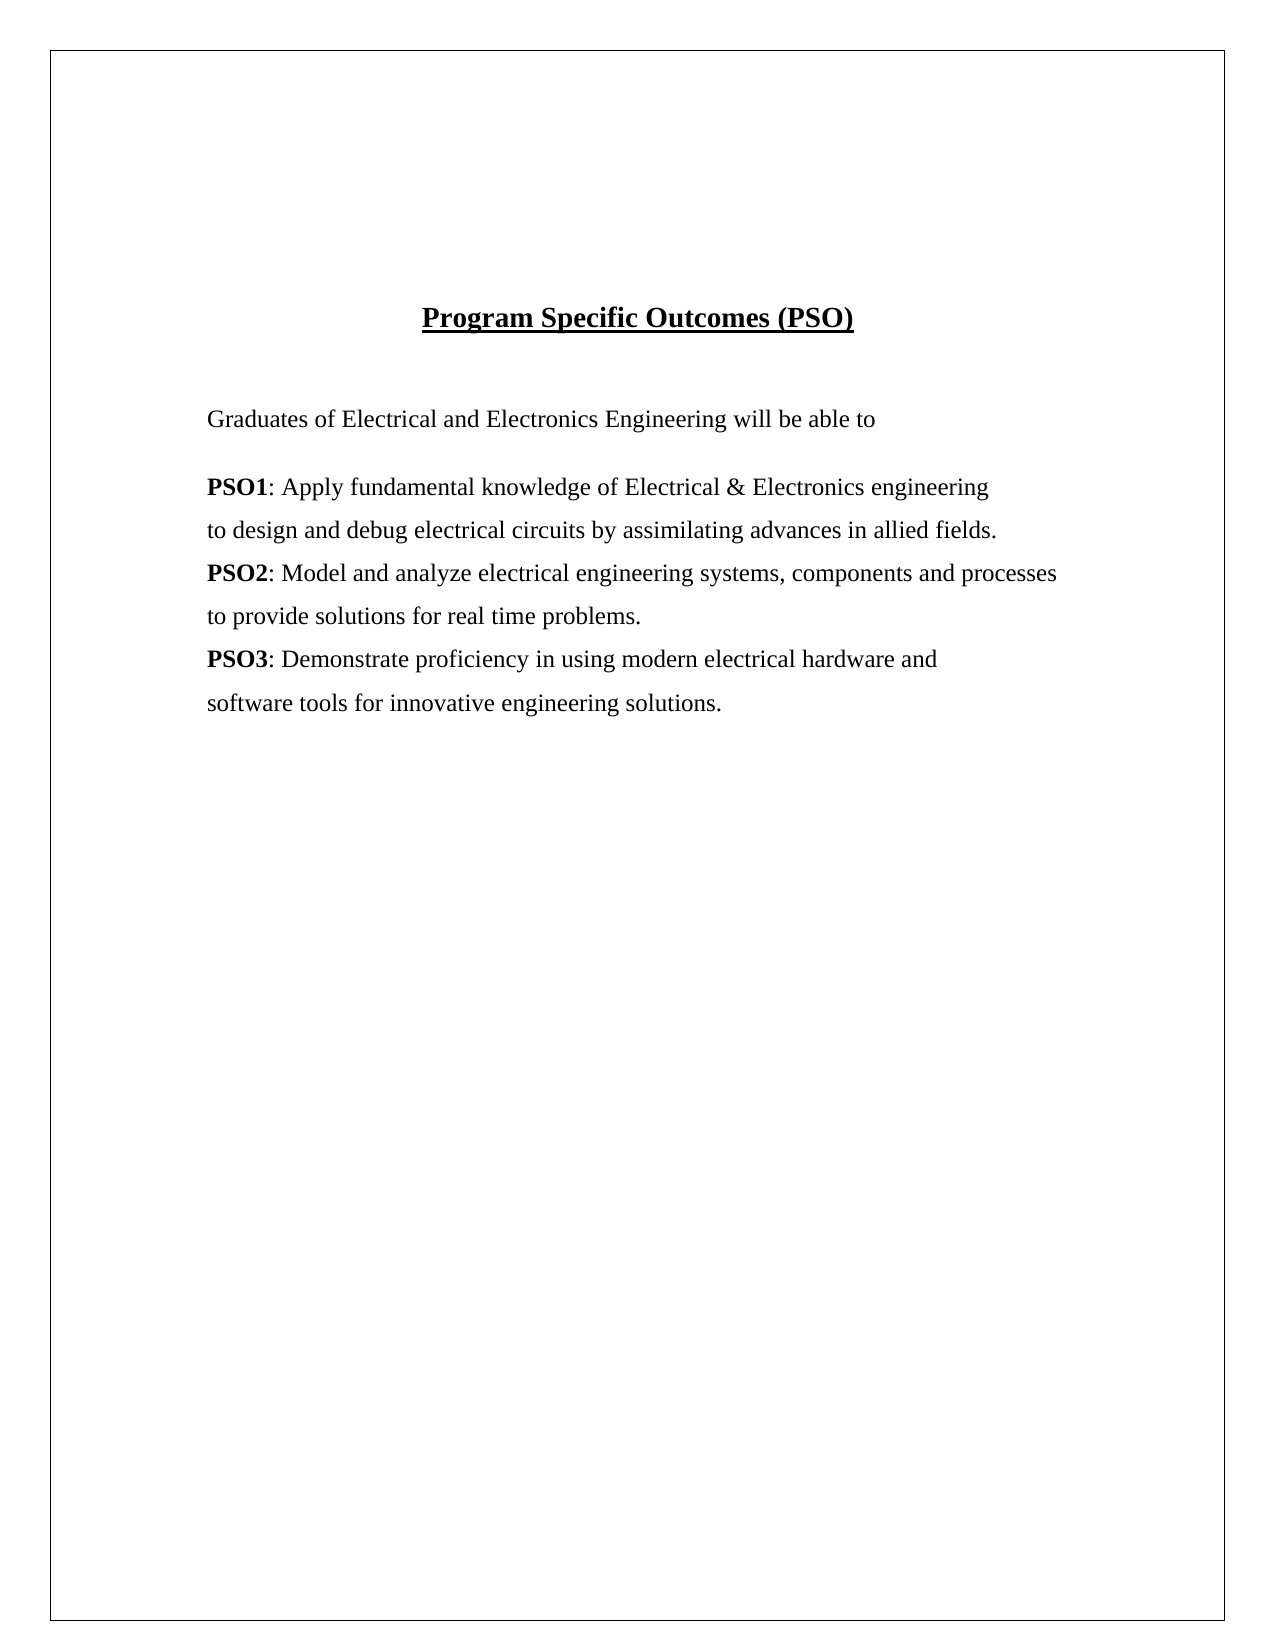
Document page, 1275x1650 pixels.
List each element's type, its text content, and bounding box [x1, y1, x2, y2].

text Program Specific Outcomes (PSO) [420, 300, 855, 334]
text PSO2: Model and analyze electrical engineering systems, components and processes to provide solutions for real time problems. [207, 558, 1057, 630]
text Graduates of Electrical and Electronics Engineering will be able to [207, 404, 1096, 433]
text PSO1: Apply fundamental knowledge of Electrical & Electronics engineering to design and debug electrical circuits by assimilating advances in allied fields. [207, 472, 1014, 544]
text PSO3: Demonstrate proficiency in using modern electrical hardware and software tools for innovative engineering solutions. [207, 644, 1029, 716]
